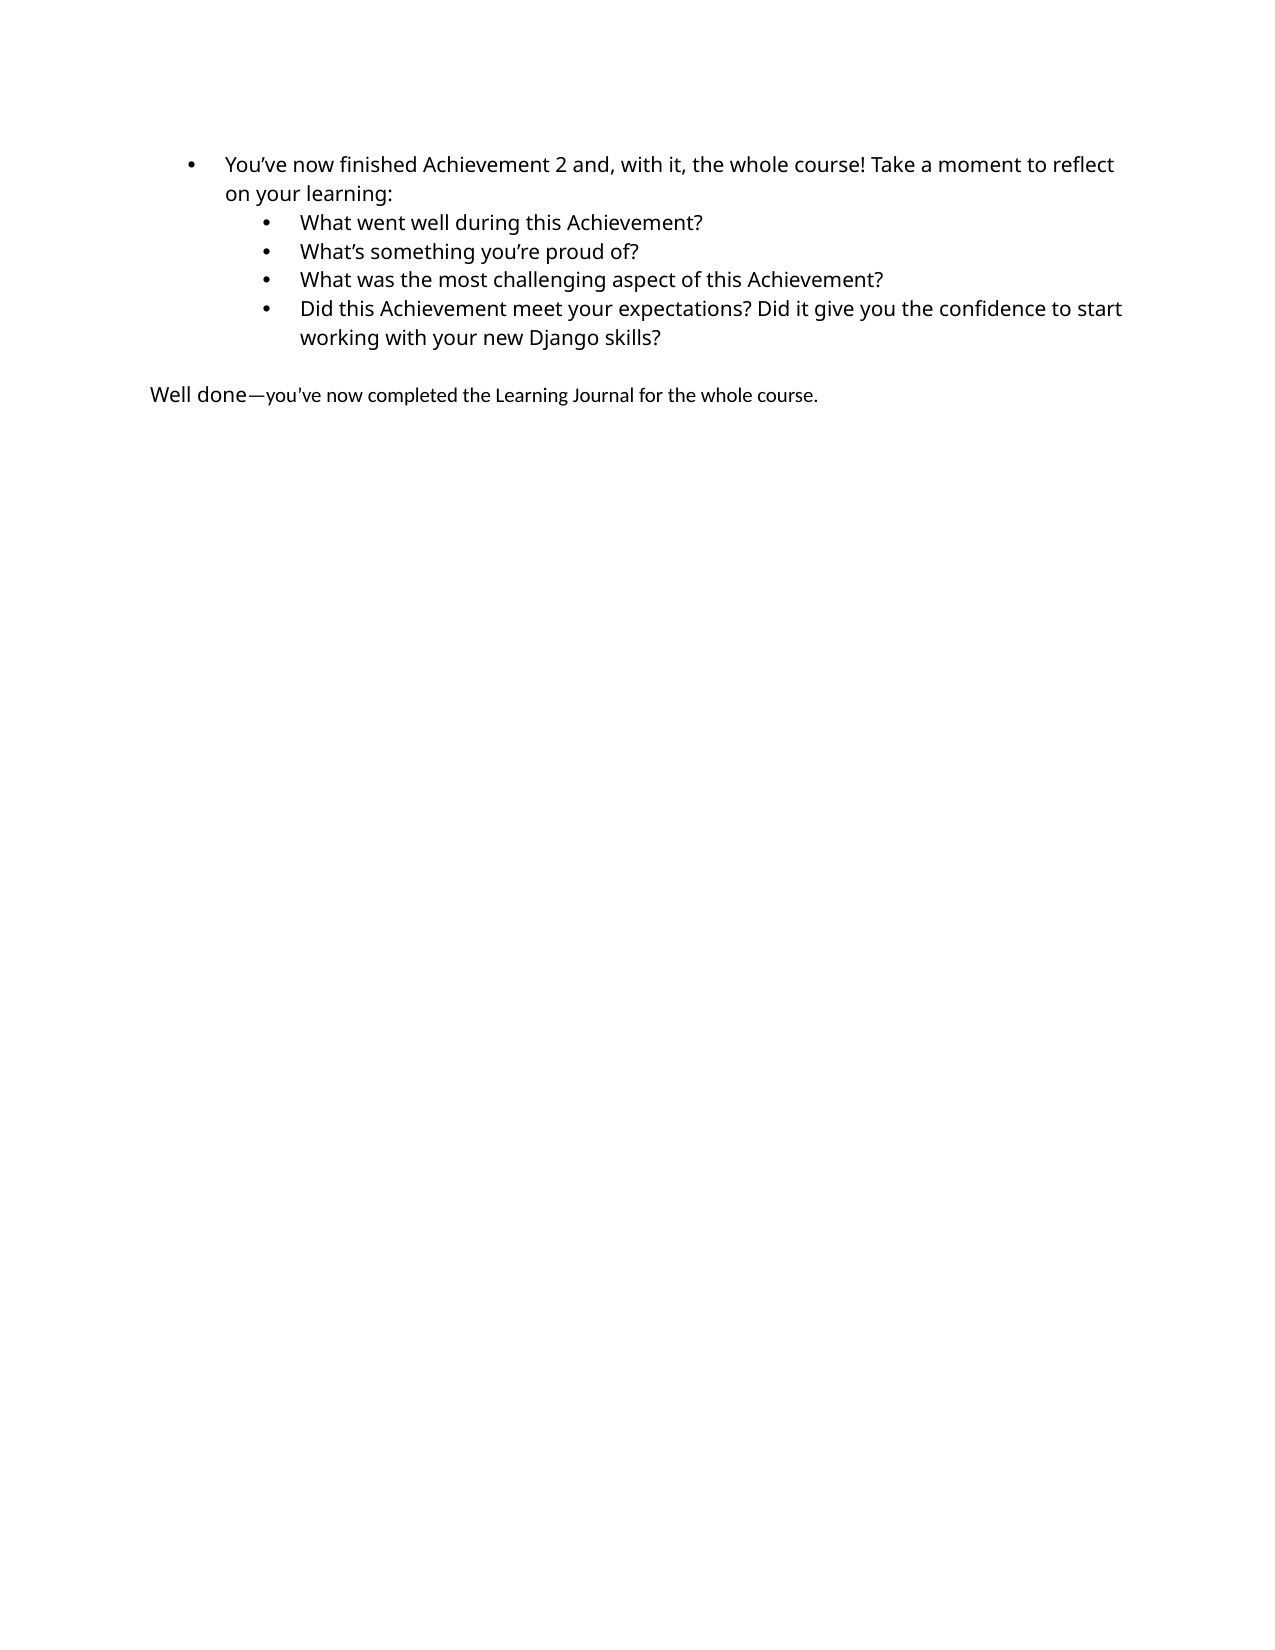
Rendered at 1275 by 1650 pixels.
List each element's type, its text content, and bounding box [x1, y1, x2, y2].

list You’ve now finished Achievement 2 and, with it, the whole course! Take a moment to reflect on your learning: [187, 150, 1125, 207]
list What went well during this Achievement? [262, 207, 1125, 236]
list What was the most challenging aspect of this Achievement? [262, 265, 1125, 294]
list Did this Achievement meet your expectations? Did it give you the confidence to start working with your new Django skills? [262, 294, 1125, 351]
text Well done—you’ve now completed the Learning Journal for the whole course. [150, 380, 1125, 409]
list What’s something you’re proud of? [262, 236, 1125, 265]
